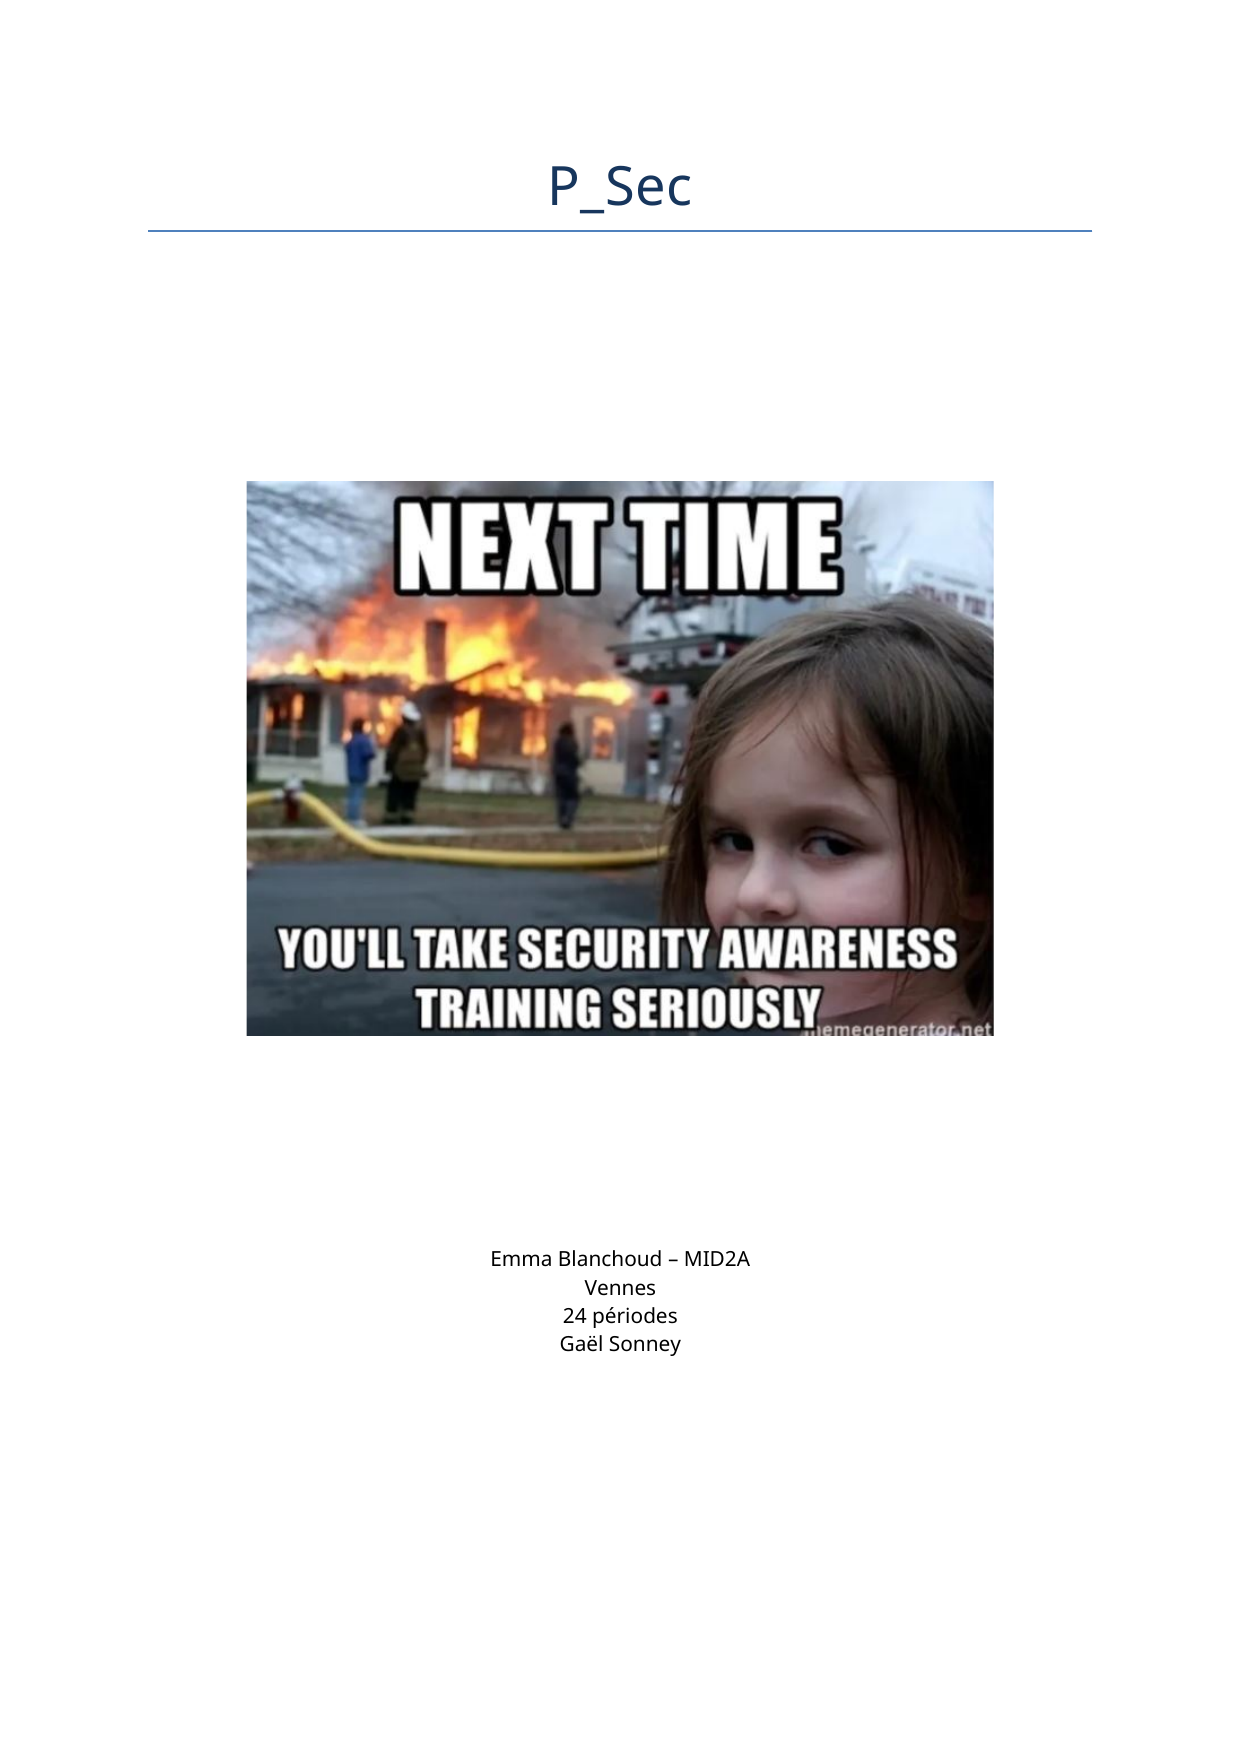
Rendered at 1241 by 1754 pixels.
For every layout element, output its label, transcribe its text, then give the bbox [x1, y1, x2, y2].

text 24 périodes [148, 1301, 1092, 1329]
text Emma Blanchoud – MID2A [148, 1244, 1092, 1273]
text Gaël Sonney [148, 1329, 1092, 1358]
text Vennes [148, 1273, 1092, 1301]
title P_Sec [148, 148, 1092, 230]
picture [246, 481, 994, 1036]
